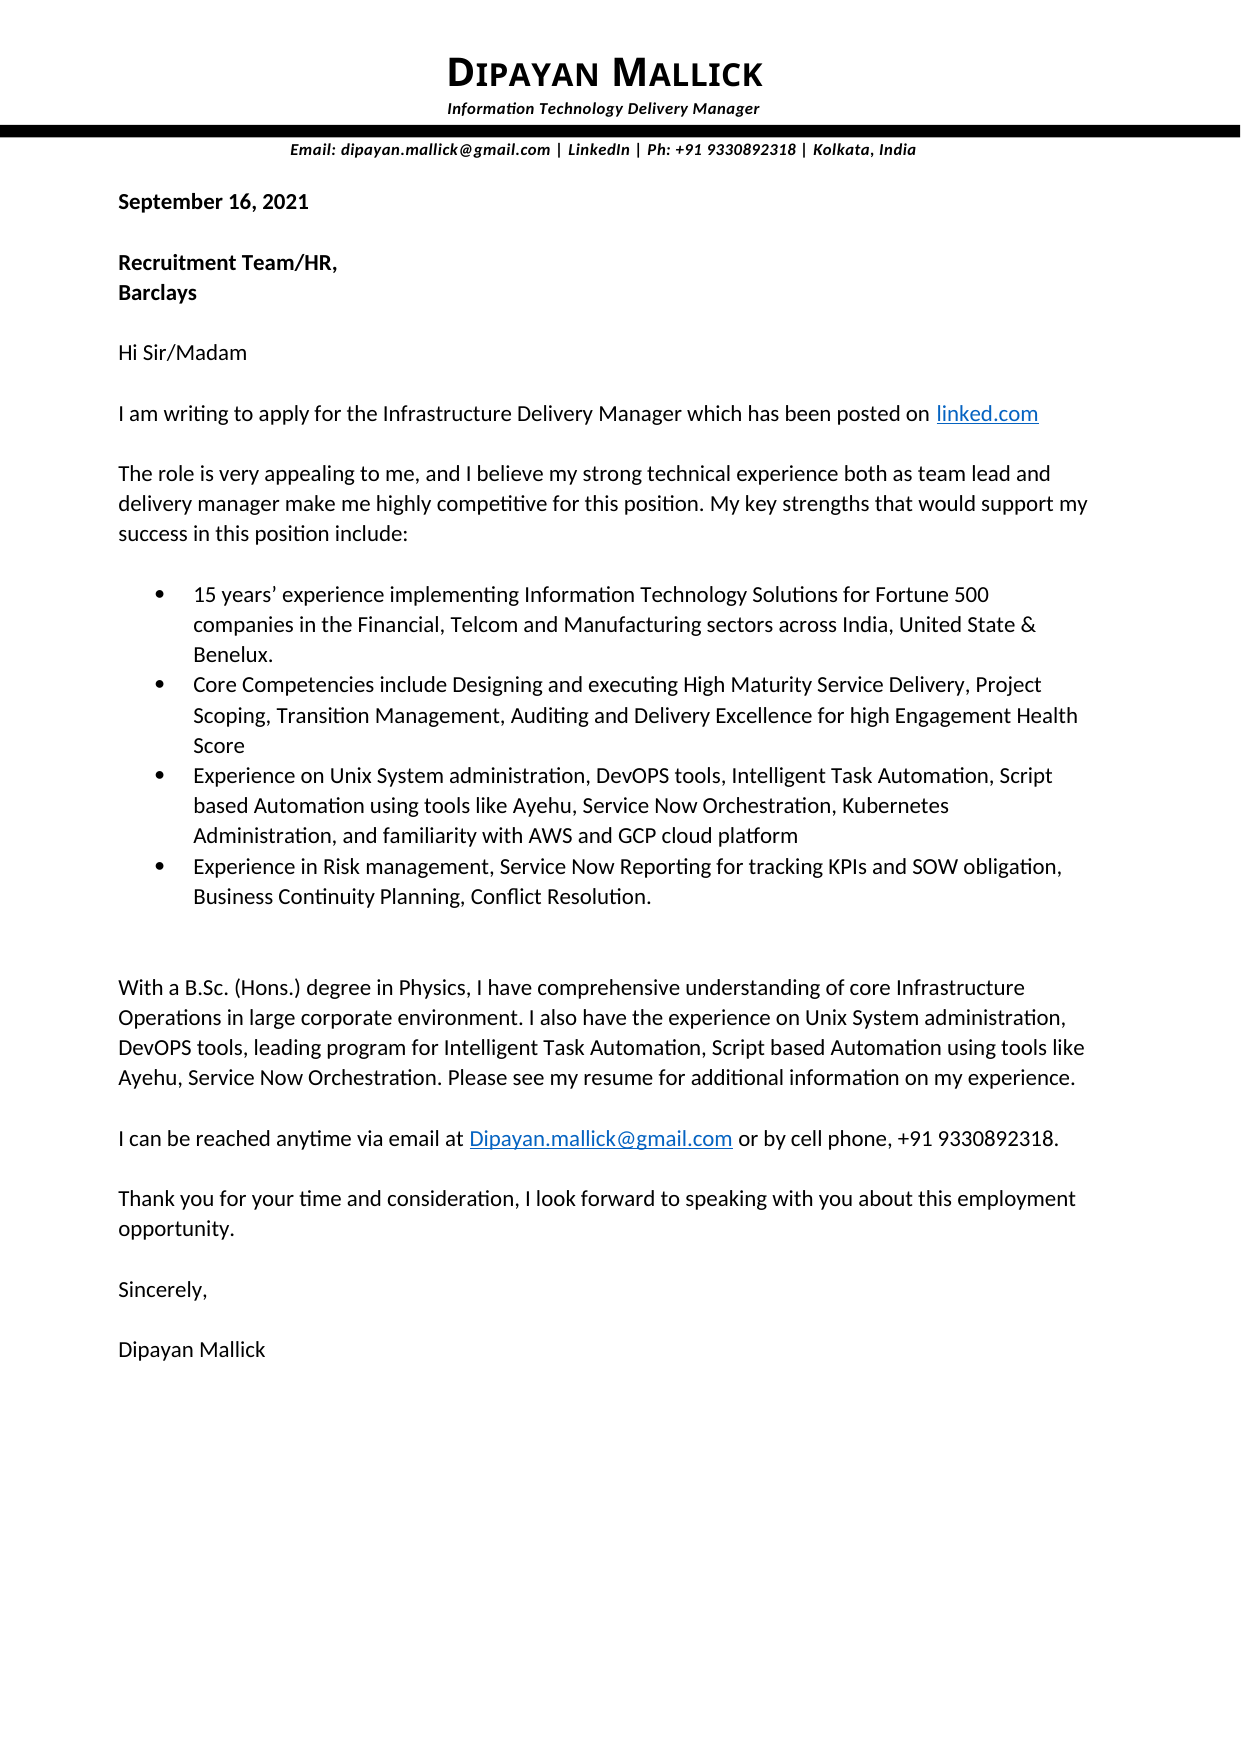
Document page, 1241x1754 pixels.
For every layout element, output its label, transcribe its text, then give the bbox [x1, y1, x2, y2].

text Barclays [118, 278, 1090, 306]
list Experience in Risk management, Service Now Reporting for tracking KPIs and SOW obligation, Business Continuity Planning, Conflict Resolution. [156, 852, 1090, 910]
list 15 years’ experience implementing Information Technology Solutions for Fortune 500 companies in the Financial, Telcom and Manufacturing sectors across India, United State & Benelux. [156, 580, 1090, 668]
text Hi Sir/Madam [118, 338, 1090, 366]
text I am writing to apply for the Infrastructure Delivery Manager which has been posted on linked.com [118, 399, 1090, 427]
text I can be reached anytime via email at Dipayan.mallick@gmail.com or by cell phone, +91 9330892318. [118, 1124, 1090, 1152]
text Thank you for your time and consideration, I look forward to speaking with you about this employment opportunity. [118, 1184, 1090, 1242]
text September 16, 2021 [118, 187, 1090, 215]
list Core Competencies include Designing and executing High Maturity Service Delivery, Project Scoping, Transition Management, Auditing and Delivery Excellence for high Engagement Health Score [156, 671, 1090, 759]
text Recruitment Team/HR, [118, 248, 1090, 276]
text With a B.Sc. (Hons.) degree in Physics, I have comprehensive understanding of core Infrastructure Operations in large corporate environment. I also have the experience on Unix System administration, DevOPS tools, leading program for Intelligent Task Automation, Script based Automation using tools like Ayehu, Service Now Orchestration. Please see my resume for additional information on my experience. [118, 973, 1090, 1091]
text Dipayan Mallick [118, 1335, 1090, 1363]
list Experience on Unix System administration, DevOPS tools, Intelligent Task Automation, Script based Automation using tools like Ayehu, Service Now Orchestration, Kubernetes Administration, and familiarity with AWS and GCP cloud platform [156, 761, 1090, 850]
text Sincerely, [118, 1275, 1090, 1303]
text The role is very appealing to me, and I believe my strong technical experience both as team lead and delivery manager make me highly competitive for this position. My key strengths that would support my success in this position include: [118, 459, 1090, 548]
